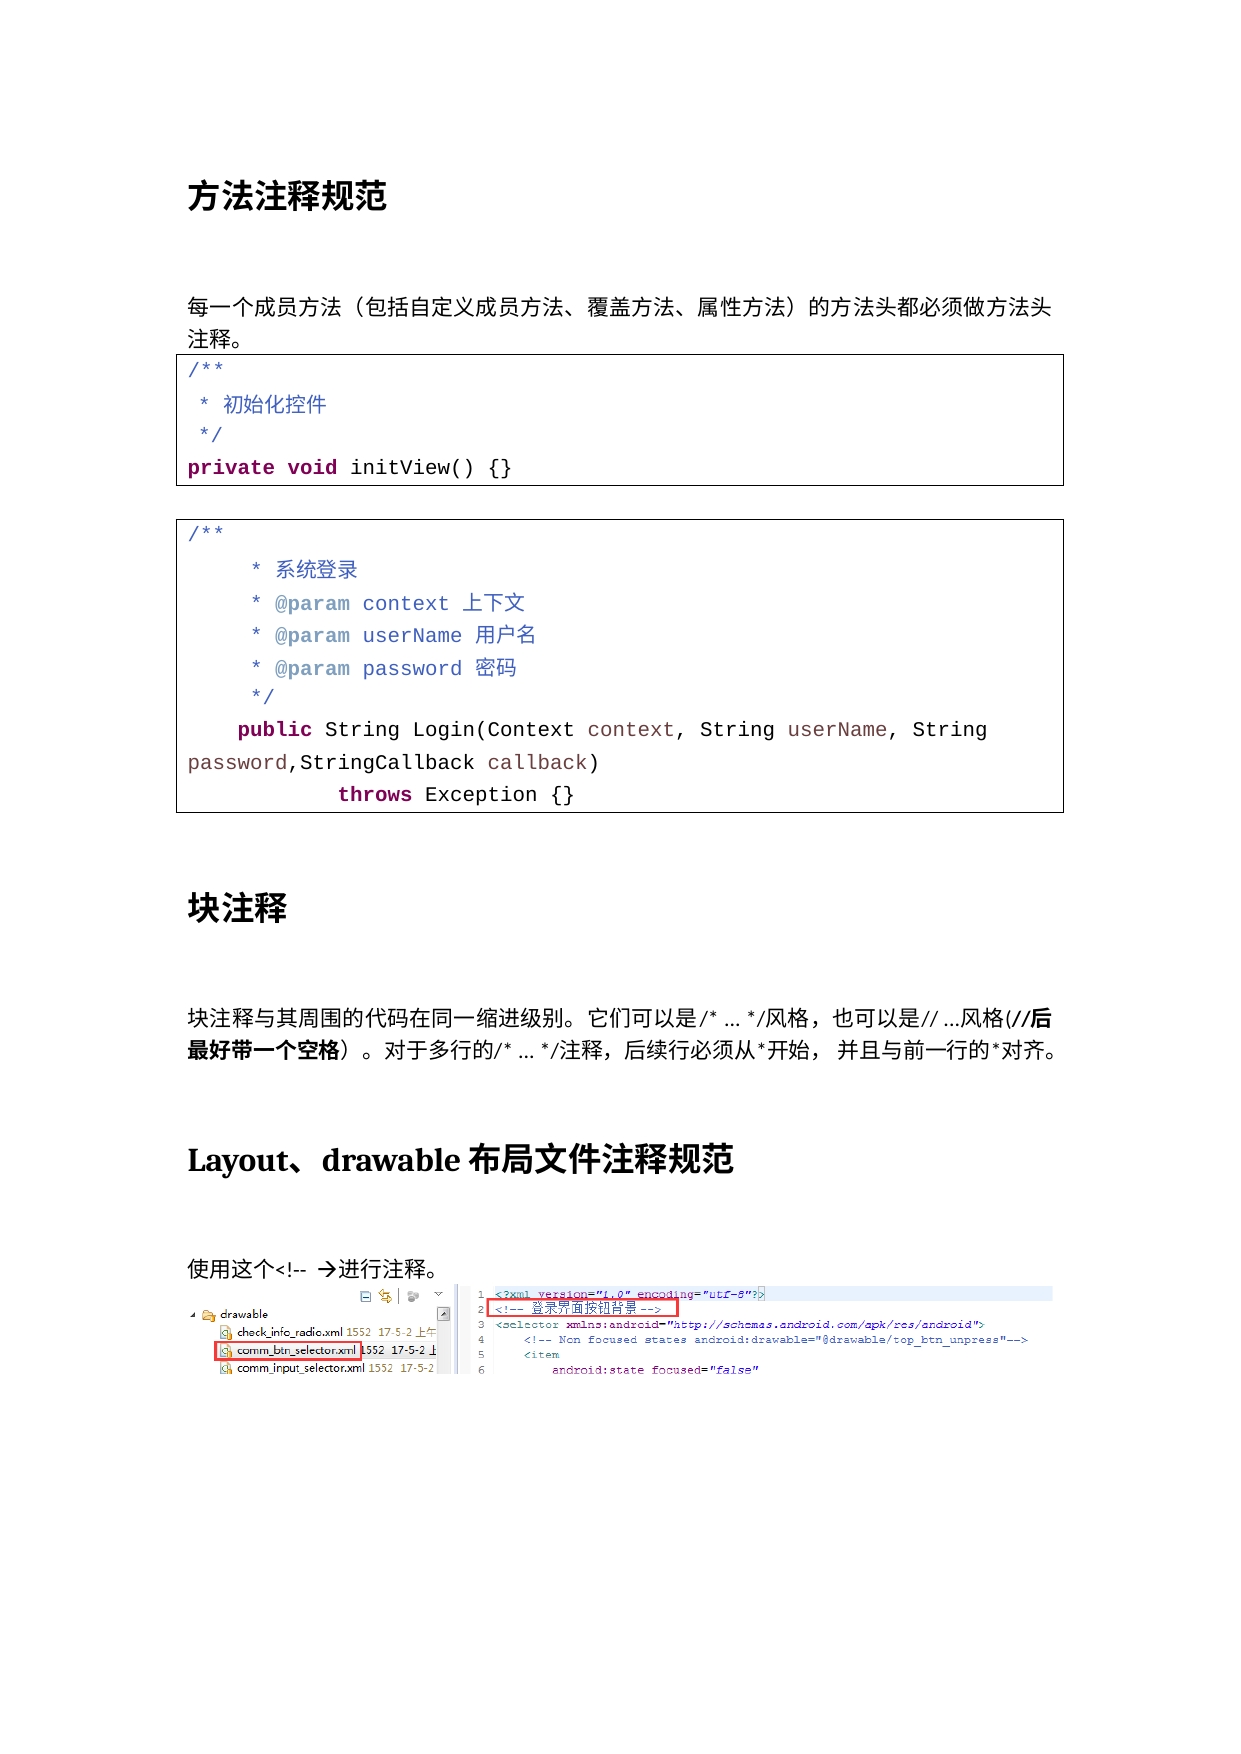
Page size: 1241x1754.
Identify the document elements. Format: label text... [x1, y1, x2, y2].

picture [187, 1284, 1053, 1374]
subtitle 方法注释规范 [187, 162, 1053, 227]
table_header /** * 初始化控件 */ private void initView() {} [177, 355, 1063, 485]
subtitle 块注释 [187, 873, 1053, 938]
subtitle Layout、drawable布局文件注释规范 [187, 1125, 1053, 1190]
text 块注释与其周围的代码在同一缩进级别。它们可以是/* ... */风格，也可以是// ...风格(//后最好带一个空格）。对于多行的/* ... */注释，后续行必须从*开始， 并且与前一行的*对齐。 [187, 1000, 1053, 1065]
table_header /** * 系统登录 * @param context 上下文 * @param userName 用户名 * @param password 密码 */ public String Login(Context context, String userName, String password,StringCallback callback) throws Exception {} [177, 520, 1063, 812]
text 使用这个<!-- 进行注释。 [187, 1252, 1053, 1284]
text 每一个成员方法（包括自定义成员方法、覆盖方法、属性方法）的方法头都必须做方法头注释。 [187, 289, 1053, 354]
